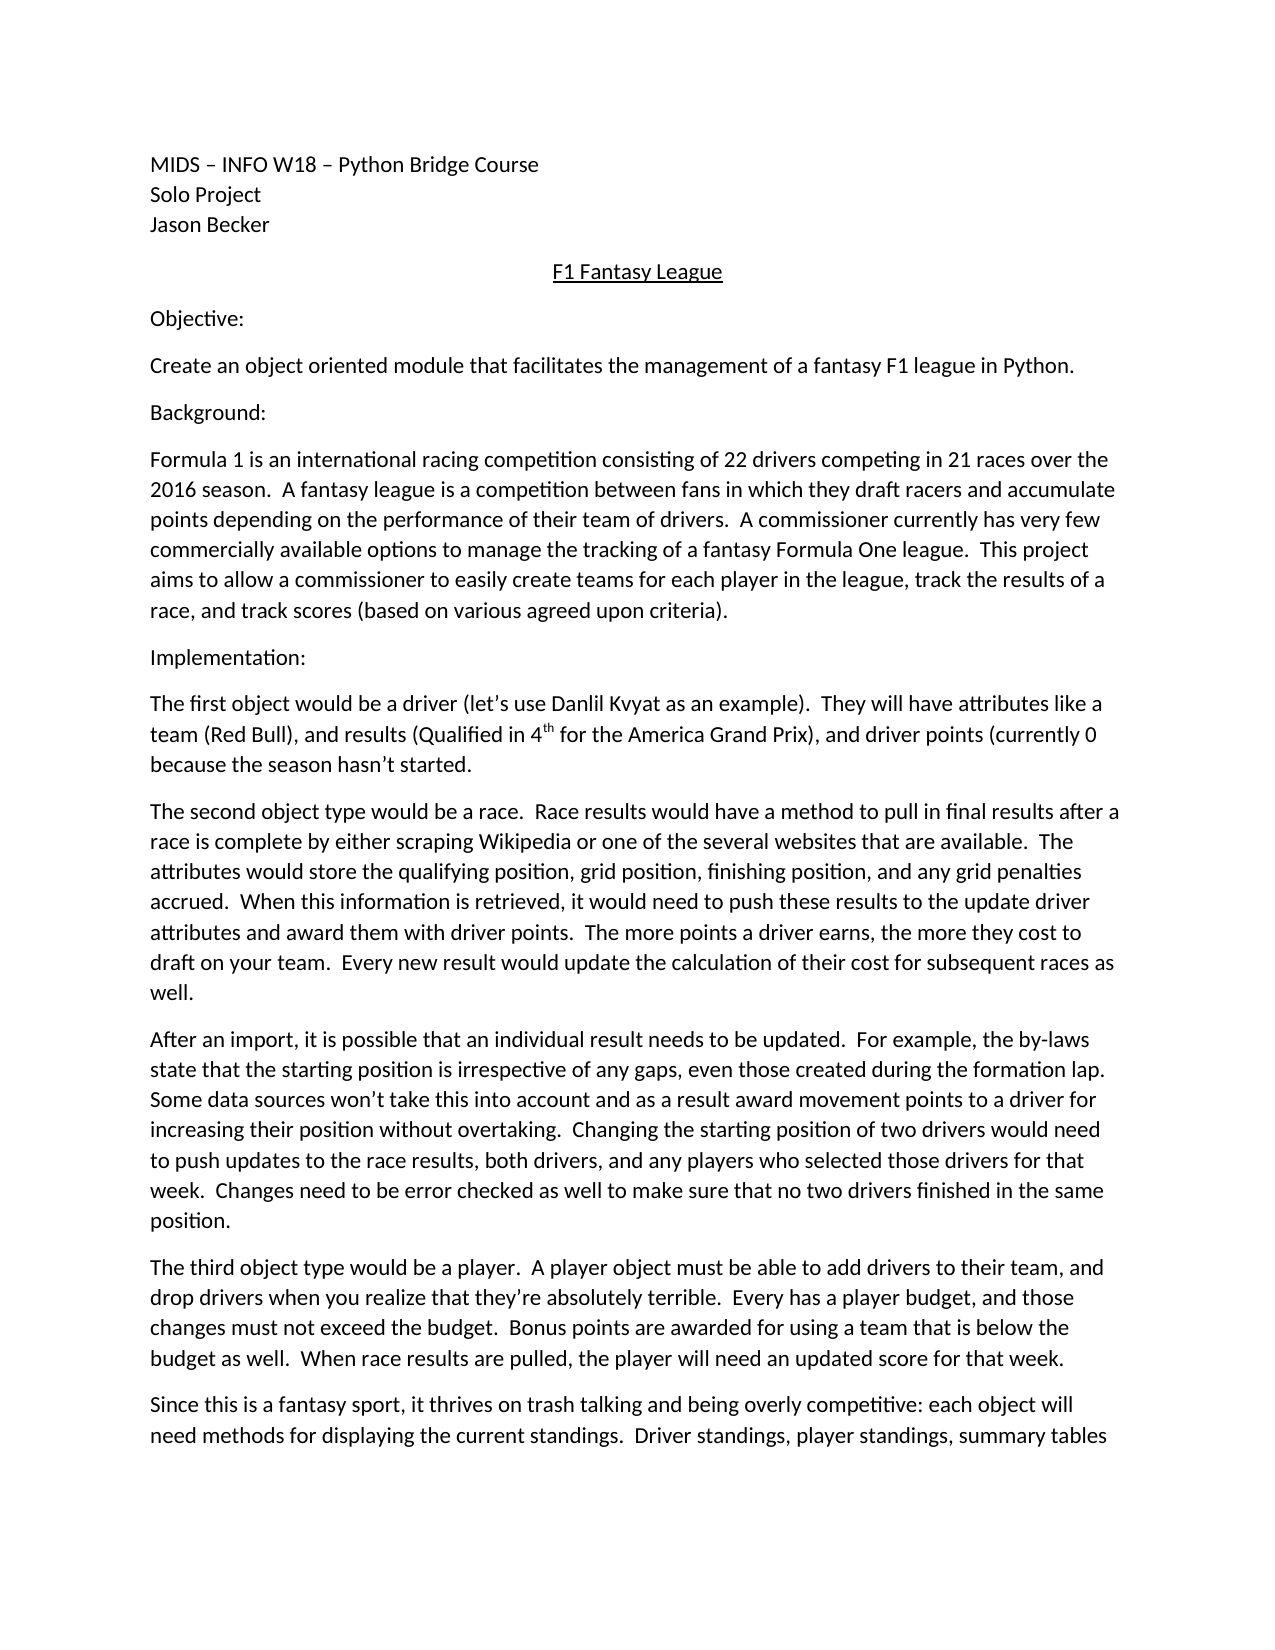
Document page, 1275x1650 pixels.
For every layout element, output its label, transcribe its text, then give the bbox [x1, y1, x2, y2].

text The first object would be a driver (let’s use Danlil Kvyat as an example). They will have attributes like a team (Red Bull), and results (Qualified in 4th for the America Grand Prix), and driver points (currently 0 because the season hasn’t started. [150, 689, 1125, 778]
text Create an object oriented module that facilitates the management of a fantasy F1 league in Python. [150, 351, 1125, 379]
text Objective: [150, 304, 1125, 332]
text MIDS – INFO W18 – Python Bridge Course Solo Project Jason Becker [150, 150, 1125, 238]
text Background: [150, 398, 1125, 426]
text Formula 1 is an international racing competition consisting of 22 drivers competing in 21 races over the 2016 season. A fantasy league is a competition between fans in which they draft racers and accumulate points depending on the performance of their team of drivers. A commissioner currently has very few commercially available options to manage the tracking of a fantasy Formula One league. This project aims to allow a commissioner to easily create teams for each player in the league, track the results of a race, and track scores (based on various agreed upon criteria). [150, 445, 1125, 624]
text F1 Fantasy League [150, 257, 1125, 285]
text After an import, it is possible that an individual result needs to be updated. For example, the by-laws state that the starting position is irrespective of any gaps, even those created during the formation lap. Some data sources won’t take this into account and as a result award movement points to a driver for increasing their position without overtaking. Changing the starting position of two drivers would need to push updates to the race results, both drivers, and any players who selected those drivers for that week. Changes need to be error checked as well to make sure that no two drivers finished in the same position. [150, 1025, 1125, 1234]
text The third object type would be a player. A player object must be able to add drivers to their team, and drop drivers when you realize that they’re absolutely terrible. Every has a player budget, and those changes must not exceed the budget. Bonus points are awarded for using a team that is below the budget as well. When race results are pulled, the player will need an updated score for that week. [150, 1253, 1125, 1372]
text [150, 1391, 1125, 1449]
text Implementation: [150, 643, 1125, 671]
text The second object type would be a race. Race results would have a method to pull in final results after a race is complete by either scraping Wikipedia or one of the several websites that are available. The attributes would store the qualifying position, grid position, finishing position, and any grid penalties accrued. When this information is retrieved, it would need to push these results to the update driver attributes and award them with driver points. The more points a driver earns, the more they cost to draft on your team. Every new result would update the calculation of their cost for subsequent races as well. [150, 797, 1125, 1006]
